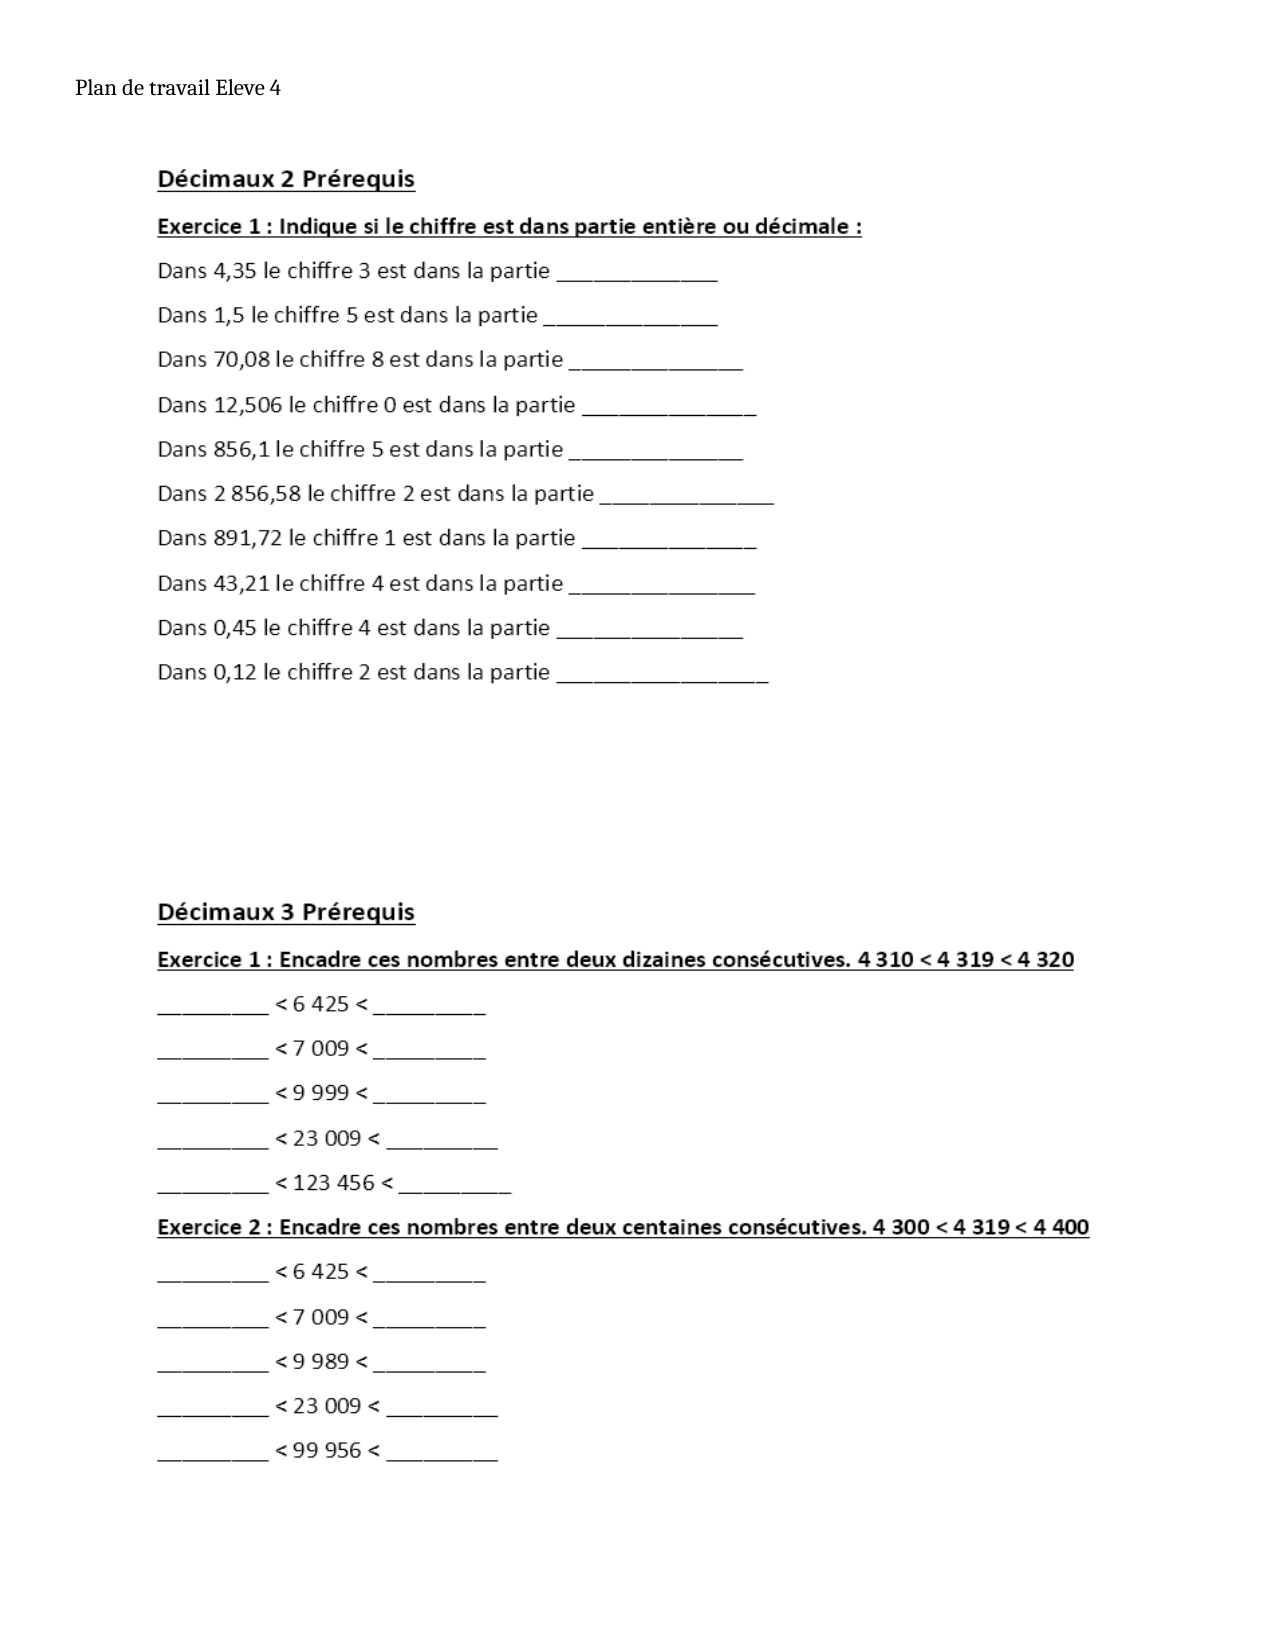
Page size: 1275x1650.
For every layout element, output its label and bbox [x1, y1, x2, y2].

picture [93, 834, 1157, 1544]
picture [93, 101, 1157, 810]
